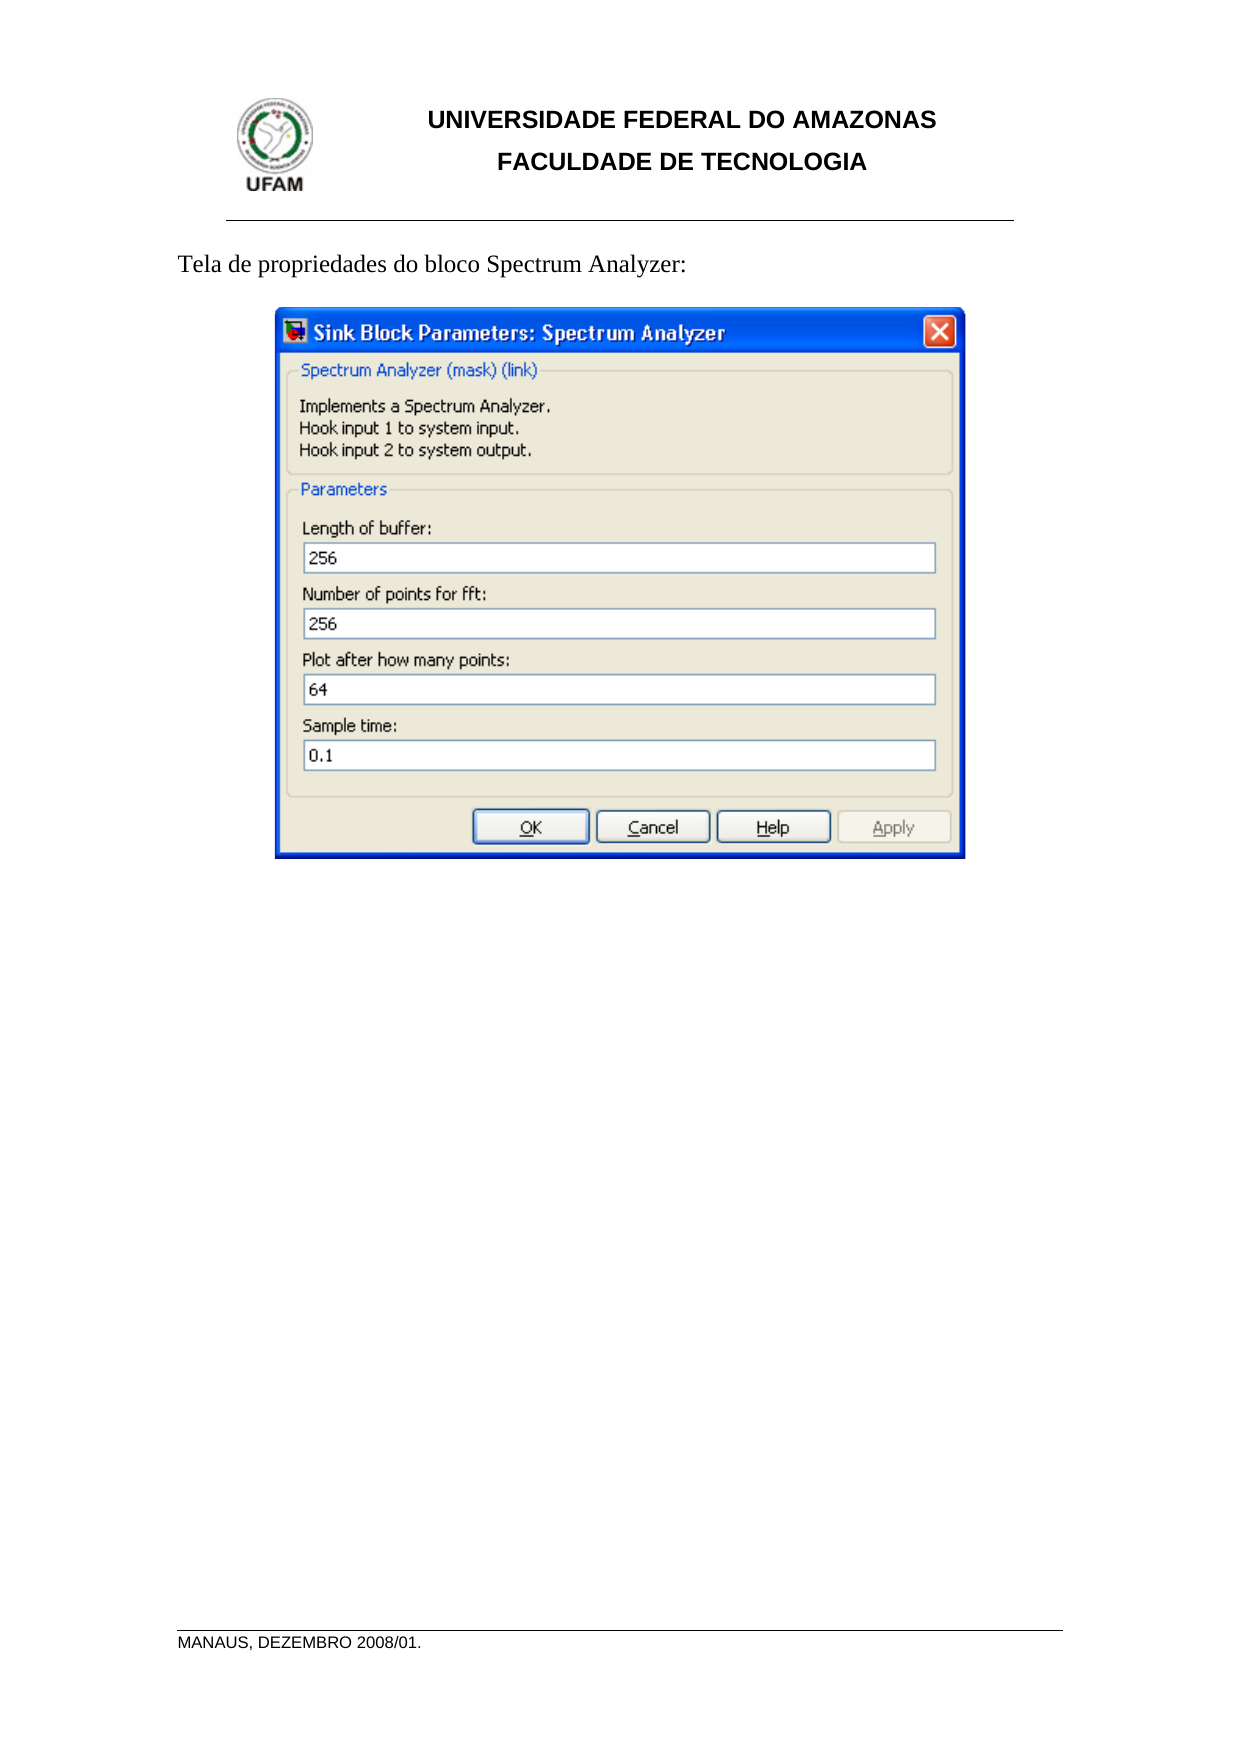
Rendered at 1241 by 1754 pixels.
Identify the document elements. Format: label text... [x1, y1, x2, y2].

text Tela de propriedades do bloco Spectrum Analyzer: [177, 249, 1063, 278]
picture [274, 307, 966, 859]
picture [237, 98, 313, 191]
